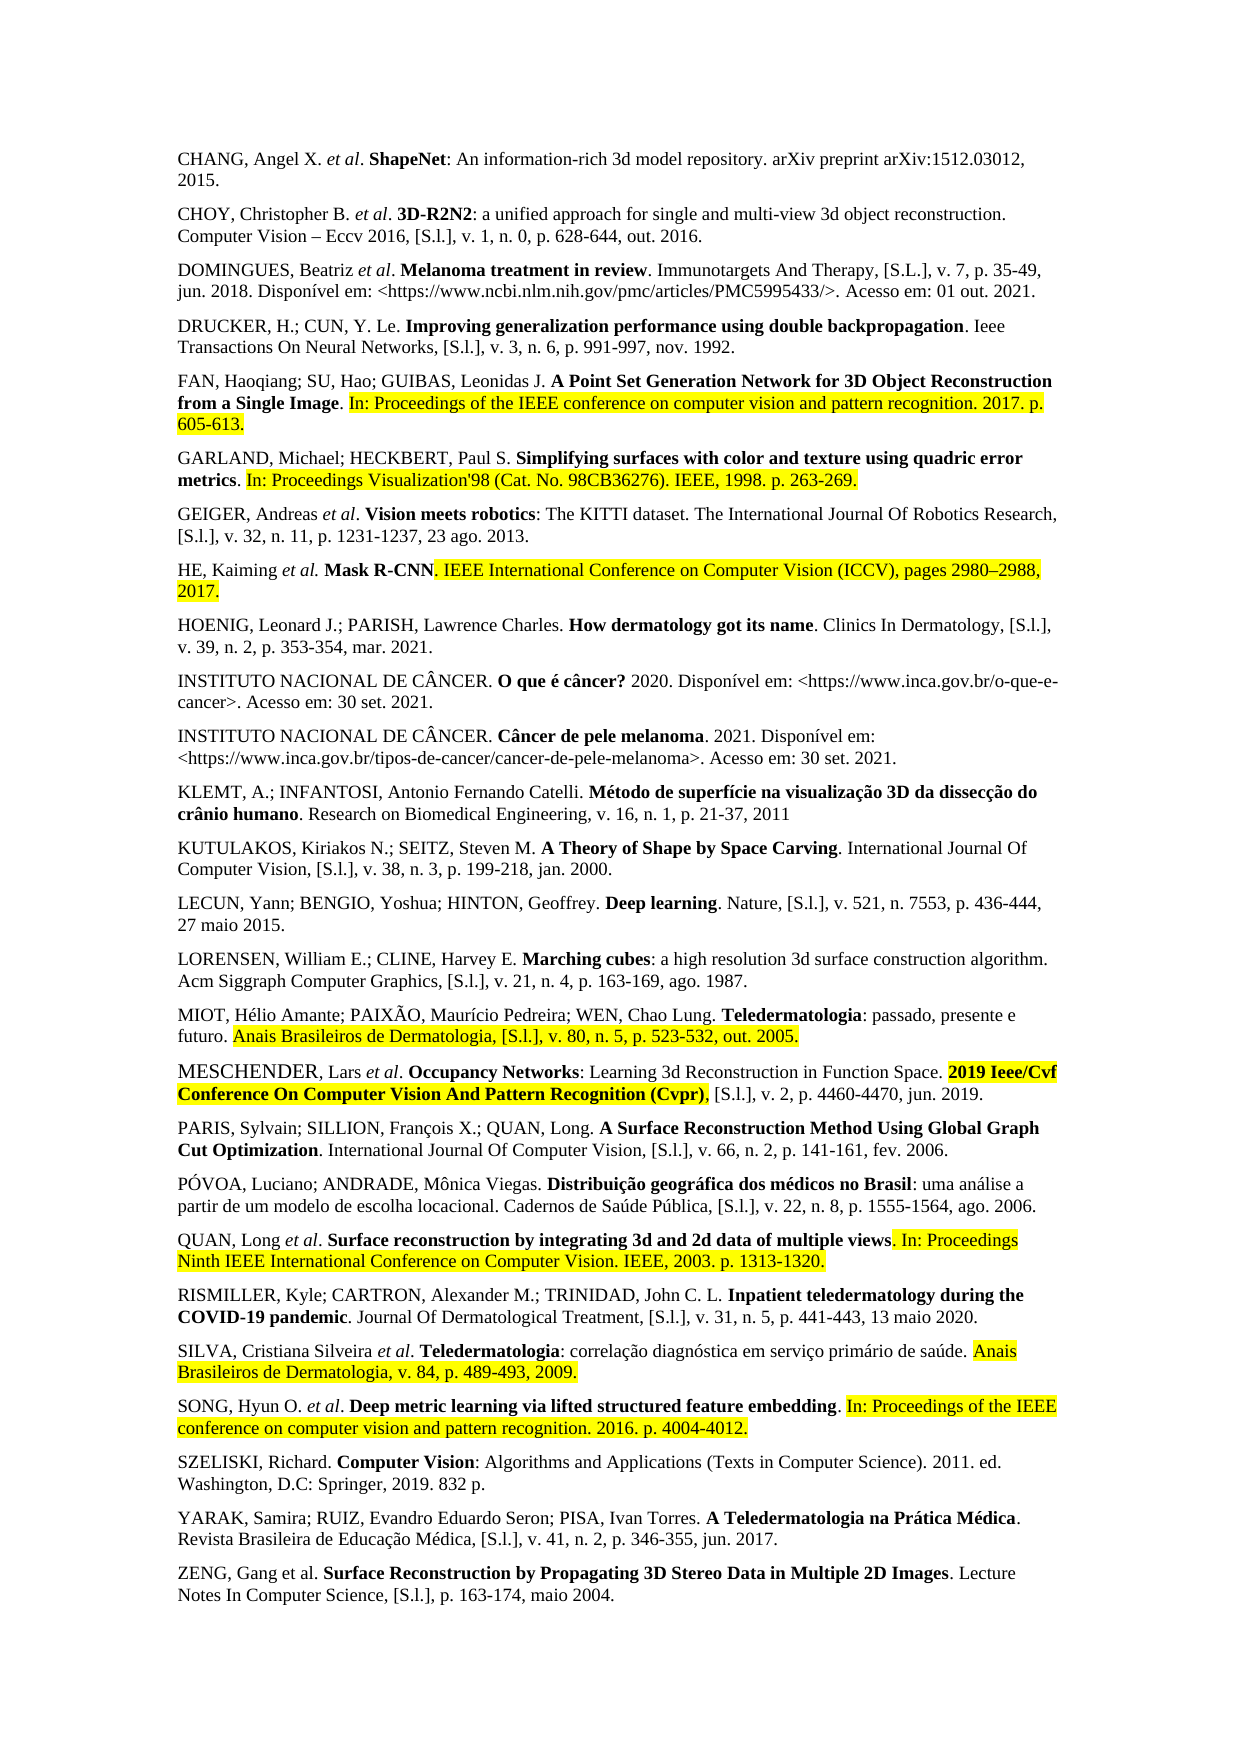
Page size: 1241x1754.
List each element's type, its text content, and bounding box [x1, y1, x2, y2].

text INSTITUTO NACIONAL DE CÂNCER. Câncer de pele melanoma. 2021. Disponível em: <https://www.inca.gov.br/tipos-de-cancer/cancer-de-pele-melanoma>. Acesso em: 30 set. 2021. [177, 725, 1063, 768]
text KLEMT, A.; INFANTOSI, Antonio Fernando Catelli. Método de superfície na visualização 3D da dissecção do crânio humano. Research on Biomedical Engineering, v. 16, n. 1, p. 21-37, 2011 [177, 781, 1063, 824]
text PARIS, Sylvain; SILLION, François X.; QUAN, Long. A Surface Reconstruction Method Using Global Graph Cut Optimization. International Journal Of Computer Vision, [S.l.], v. 66, n. 2, p. 141-161, fev. 2006. [177, 1117, 1063, 1160]
text SILVA, Cristiana Silveira et al. Teledermatologia: correlação diagnóstica em serviço primário de saúde. Anais Brasileiros de Dermatologia, v. 84, p. 489-493, 2009. [177, 1340, 1063, 1383]
text GEIGER, Andreas et al. Vision meets robotics: The KITTI dataset. The International Journal Of Robotics Research, [S.l.], v. 32, n. 11, p. 1231-1237, 23 ago. 2013. [177, 503, 1063, 546]
text GARLAND, Michael; HECKBERT, Paul S. Simplifying surfaces with color and texture using quadric error metrics. In: Proceedings Visualization'98 (Cat. No. 98CB36276). IEEE, 1998. p. 263-269. [177, 447, 1063, 490]
text DOMINGUES, Beatriz et al. Melanoma treatment in review. Immunotargets And Therapy, [S.L.], v. 7, p. 35-49, jun. 2018. Disponível em: <https://www.ncbi.nlm.nih.gov/pmc/articles/PMC5995433/>. Acesso em: 01 out. 2021. [177, 259, 1063, 302]
text CHANG, Angel X. et al. ShapeNet: An information-rich 3d model repository. arXiv preprint arXiv:1512.03012, 2015. [177, 148, 1063, 191]
text SONG, Hyun O. et al. Deep metric learning via lifted structured feature embedding. In: Proceedings of the IEEE conference on computer vision and pattern recognition. 2016. p. 4004-4012. [177, 1395, 1063, 1438]
text LECUN, Yann; BENGIO, Yoshua; HINTON, Geoffrey. Deep learning. Nature, [S.l.], v. 521, n. 7553, p. 436-444, 27 maio 2015. [177, 892, 1063, 935]
text MIOT, Hélio Amante; PAIXÃO, Maurício Pedreira; WEN, Chao Lung. Teledermatologia: passado, presente e futuro. Anais Brasileiros de Dermatologia, [S.l.], v. 80, n. 5, p. 523-532, out. 2005. [177, 1003, 1063, 1047]
text ZENG, Gang et al. Surface Reconstruction by Propagating 3D Stereo Data in Multiple 2D Images. Lecture Notes In Computer Science, [S.l.], p. 163-174, maio 2004. [177, 1562, 1063, 1605]
text RISMILLER, Kyle; CARTRON, Alexander M.; TRINIDAD, John C. L. Inpatient teledermatology during the COVID-19 pandemic. Journal Of Dermatological Treatment, [S.l.], v. 31, n. 5, p. 441-443, 13 maio 2020. [177, 1284, 1063, 1327]
text PÓVOA, Luciano; ANDRADE, Mônica Viegas. Distribuição geográfica dos médicos no Brasil: uma análise a partir de um modelo de escolha locacional. Cadernos de Saúde Pública, [S.l.], v. 22, n. 8, p. 1555-1564, ago. 2006. [177, 1173, 1063, 1216]
text FAN, Haoqiang; SU, Hao; GUIBAS, Leonidas J. A Point Set Generation Network for 3D Object Reconstruction from a Single Image. In: Proceedings of the IEEE conference on computer vision and pattern recognition. 2017. p. 605-613. [177, 370, 1063, 435]
text KUTULAKOS, Kiriakos N.; SEITZ, Steven M. A Theory of Shape by Space Carving. International Journal Of Computer Vision, [S.l.], v. 38, n. 3, p. 199-218, jan. 2000. [177, 837, 1063, 880]
text SZELISKI, Richard. Computer Vision: Algorithms and Applications (Texts in Computer Science). 2011. ed. Washington, D.C: Springer, 2019. 832 p. [177, 1451, 1063, 1494]
text DRUCKER, H.; CUN, Y. Le. Improving generalization performance using double backpropagation. Ieee Transactions On Neural Networks, [S.l.], v. 3, n. 6, p. 991-997, nov. 1992. [177, 314, 1063, 358]
text CHOY, Christopher B. et al. 3D-R2N2: a unified approach for single and multi-view 3d object reconstruction. Computer Vision – Eccv 2016, [S.l.], v. 1, n. 0, p. 628-644, out. 2016. [177, 203, 1063, 246]
text LORENSEN, William E.; CLINE, Harvey E. Marching cubes: a high resolution 3d surface construction algorithm. Acm Siggraph Computer Graphics, [S.l.], v. 21, n. 4, p. 163-169, ago. 1987. [177, 948, 1063, 991]
text MESCHENDER, Lars et al. Occupancy Networks: Learning 3d Reconstruction in Function Space. 2019 Ieee/Cvf Conference On Computer Vision And Pattern Recognition (Cvpr), [S.l.], v. 2, p. 4460-4470, jun. 2019. [177, 1059, 1063, 1105]
text YARAK, Samira; RUIZ, Evandro Eduardo Seron; PISA, Ivan Torres. A Teledermatologia na Prática Médica. Revista Brasileira de Educação Médica, [S.l.], v. 41, n. 2, p. 346-355, jun. 2017. [177, 1507, 1063, 1550]
text INSTITUTO NACIONAL DE CÂNCER. O que é câncer? 2020. Disponível em: <https://www.inca.gov.br/o-que-e-cancer>. Acesso em: 30 set. 2021. [177, 670, 1063, 713]
text HE, Kaiming et al. Mask R-CNN. IEEE International Conference on Computer Vision (ICCV), pages 2980–2988, 2017. [177, 558, 1063, 602]
text HOENIG, Leonard J.; PARISH, Lawrence Charles. How dermatology got its name. Clinics In Dermatology, [S.l.], v. 39, n. 2, p. 353-354, mar. 2021. [177, 614, 1063, 657]
text QUAN, Long et al. Surface reconstruction by integrating 3d and 2d data of multiple views. In: Proceedings Ninth IEEE International Conference on Computer Vision. IEEE, 2003. p. 1313-1320. [177, 1228, 1063, 1272]
